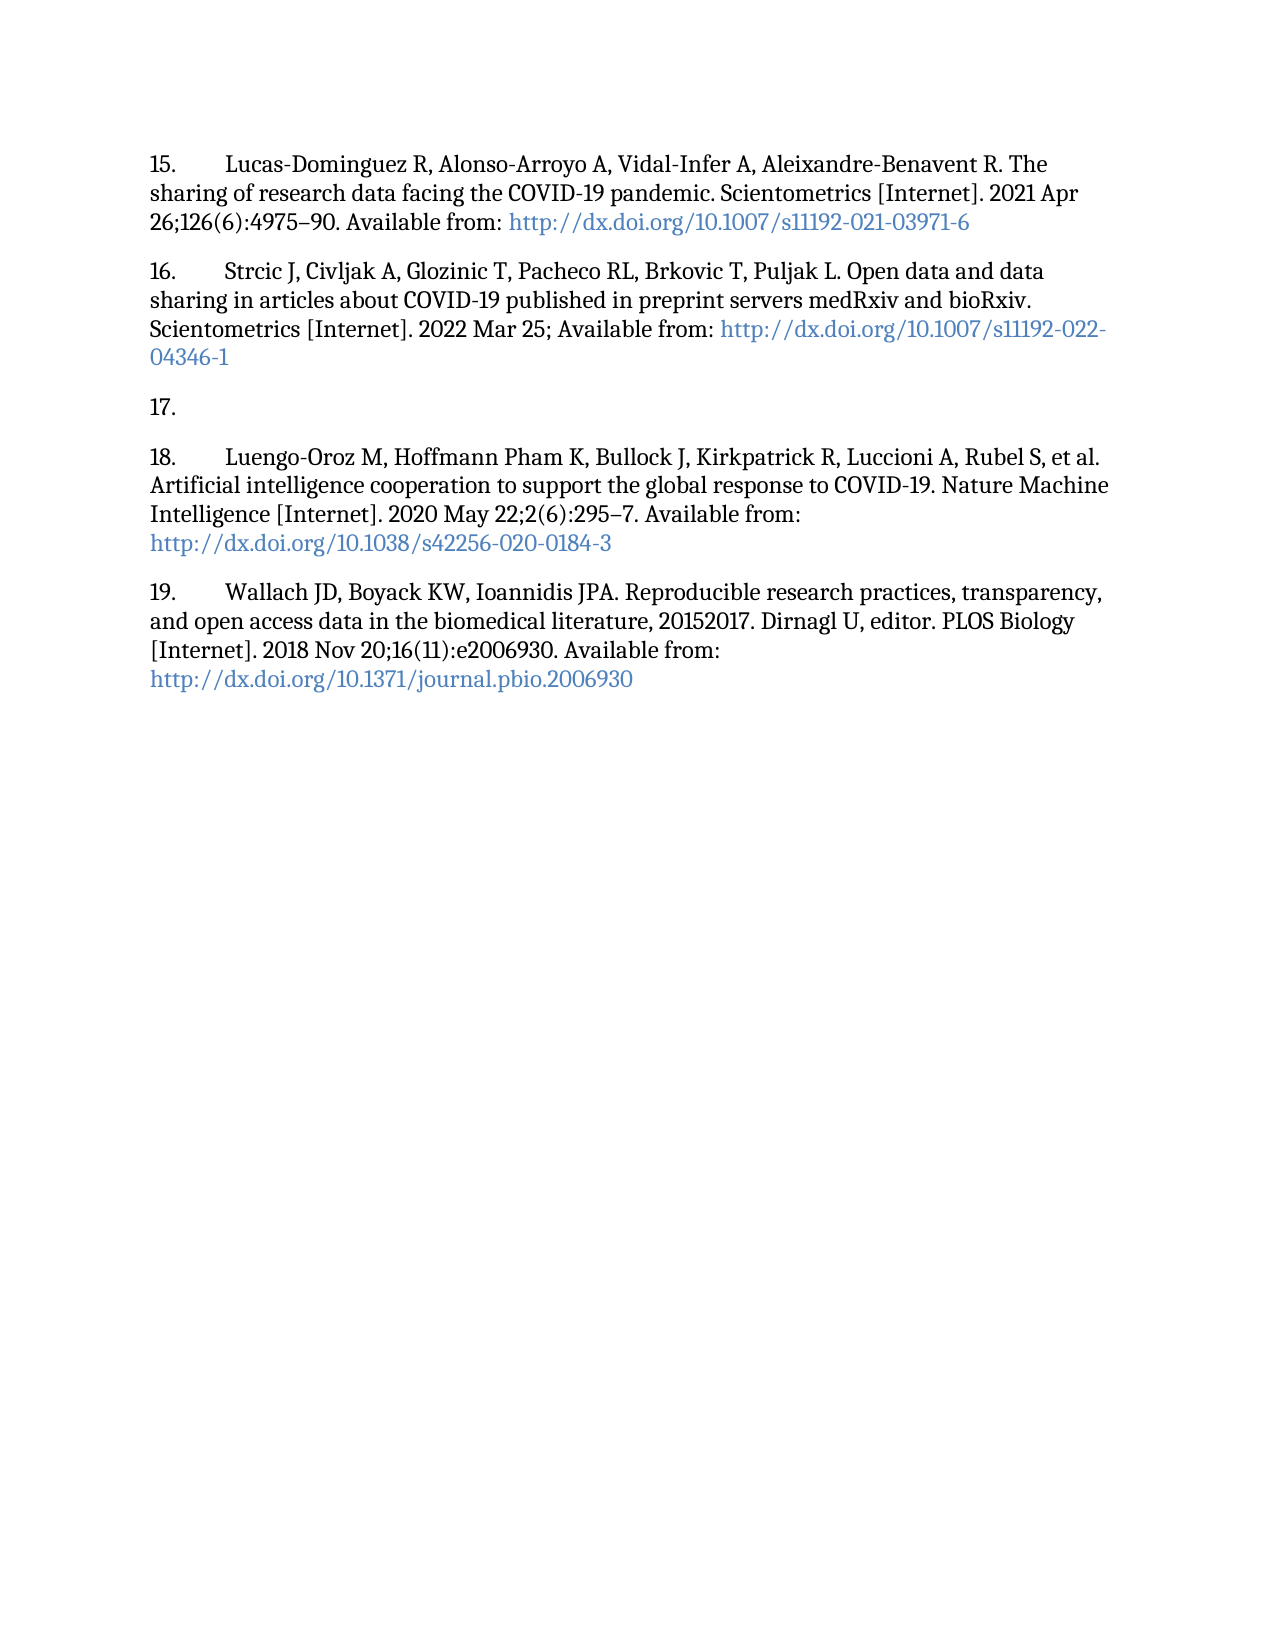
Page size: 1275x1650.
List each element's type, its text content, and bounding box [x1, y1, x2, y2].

text 16. Strcic J, Civljak A, Glozinic T, Pacheco RL, Brkovic T, Puljak L. Open data and data sharing in articles about COVID-19 published in preprint servers medRxiv and bioRxiv. Scientometrics [Internet]. 2022 Mar 25; Available from: http://dx.doi.org/10.1007/s11192-022-04346-1 [150, 257, 1125, 372]
text 15. Lucas-Dominguez R, Alonso-Arroyo A, Vidal-Infer A, Aleixandre-Benavent R. The sharing of research data facing the COVID-19 pandemic. Scientometrics [Internet]. 2021 Apr 26;126(6):4975–90. Available from: http://dx.doi.org/10.1007/s11192-021-03971-6 [150, 150, 1125, 236]
text 18. Luengo-Oroz M, Hoffmann Pham K, Bullock J, Kirkpatrick R, Luccioni A, Rubel S, et al. Artificial intelligence cooperation to support the global response to COVID-19. Nature Machine Intelligence [Internet]. 2020 May 22;2(6):295–7. Available from: http://dx.doi.org/10.1038/s42256-020-0184-3 [150, 442, 1125, 557]
text 19. Wallach JD, Boyack KW, Ioannidis JPA. Reproducible research practices, transparency, and open access data in the biomedical literature, 20152017. Dirnagl U, editor. PLOS Biology [Internet]. 2018 Nov 20;16(11):e2006930. Available from: http://dx.doi.org/10.1371/journal.pbio.2006930 [150, 578, 1125, 693]
text 17. [150, 393, 1125, 422]
